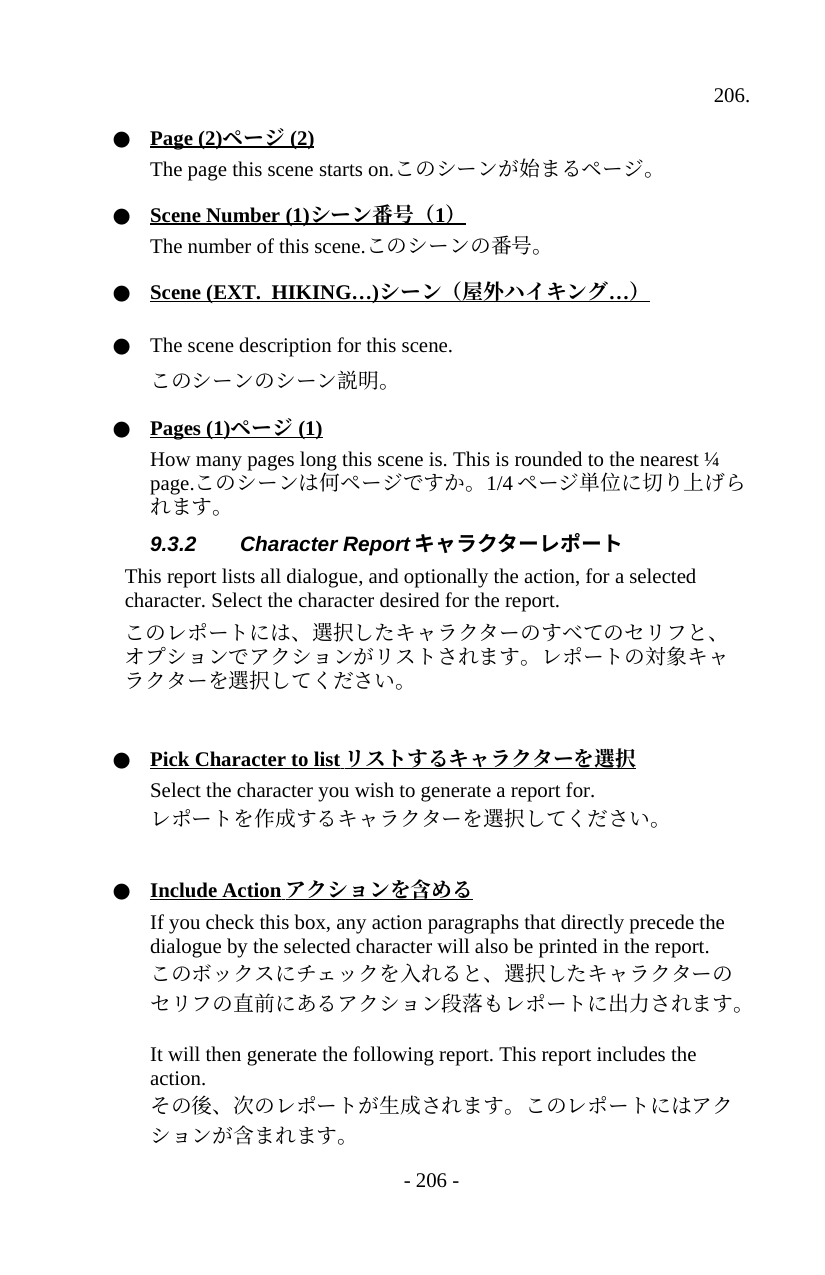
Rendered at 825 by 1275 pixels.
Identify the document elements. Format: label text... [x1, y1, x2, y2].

text This report lists all dialogue, and optionally the action, for a selected character. Select the character desired for the report. [124, 564, 736, 612]
text このボックスにチェックを入れると、選択したキャラクターのセリフの直前にあるアクション段落もレポートに出力されます。 [150, 958, 750, 1017]
text The page this scene starts on.このシーンが始まるページ。 [150, 157, 750, 181]
list Scene Number (1)シーン番号（1） [112, 191, 750, 234]
list The scene description for this scene. [112, 322, 750, 364]
text If you check this box, any action paragraphs that directly precede the dialogue by the selected character will also be printed in the report. [150, 909, 750, 958]
text このシーンのシーン説明。 [150, 364, 750, 394]
list Scene (EXT. HIKING…)シーン（屋外ハイキング…） [112, 268, 750, 311]
list Include Actionアクションを含める [112, 867, 750, 909]
text このレポートには、選択したキャラクターのすべてのセリフと、オプションでアクションがリストされます。レポートの対象キャラクターを選択してください。 [124, 621, 736, 693]
text レポートを作成するキャラクターを選択してください。 [150, 802, 750, 832]
text The number of this scene.このシーンの番号。 [150, 234, 750, 258]
list Pick Character to listリストするキャラクターを選択 [112, 736, 750, 778]
text Select the character you wish to generate a report for. [150, 778, 750, 802]
subtitle Character Reportキャラクターレポート [150, 532, 736, 556]
list Pages (1)ページ (1) [112, 404, 750, 447]
text How many pages long this scene is. This is rounded to the nearest ¼ page.このシーンは何ページですか。1/4ページ単位に切り上げられます。 [150, 447, 750, 519]
list Page (2)ページ (2) [112, 114, 750, 157]
text It will then generate the following report. This report includes the action. [150, 1042, 750, 1090]
text その後、次のレポートが生成されます。このレポートにはアクションが含まれます。 [150, 1090, 750, 1149]
